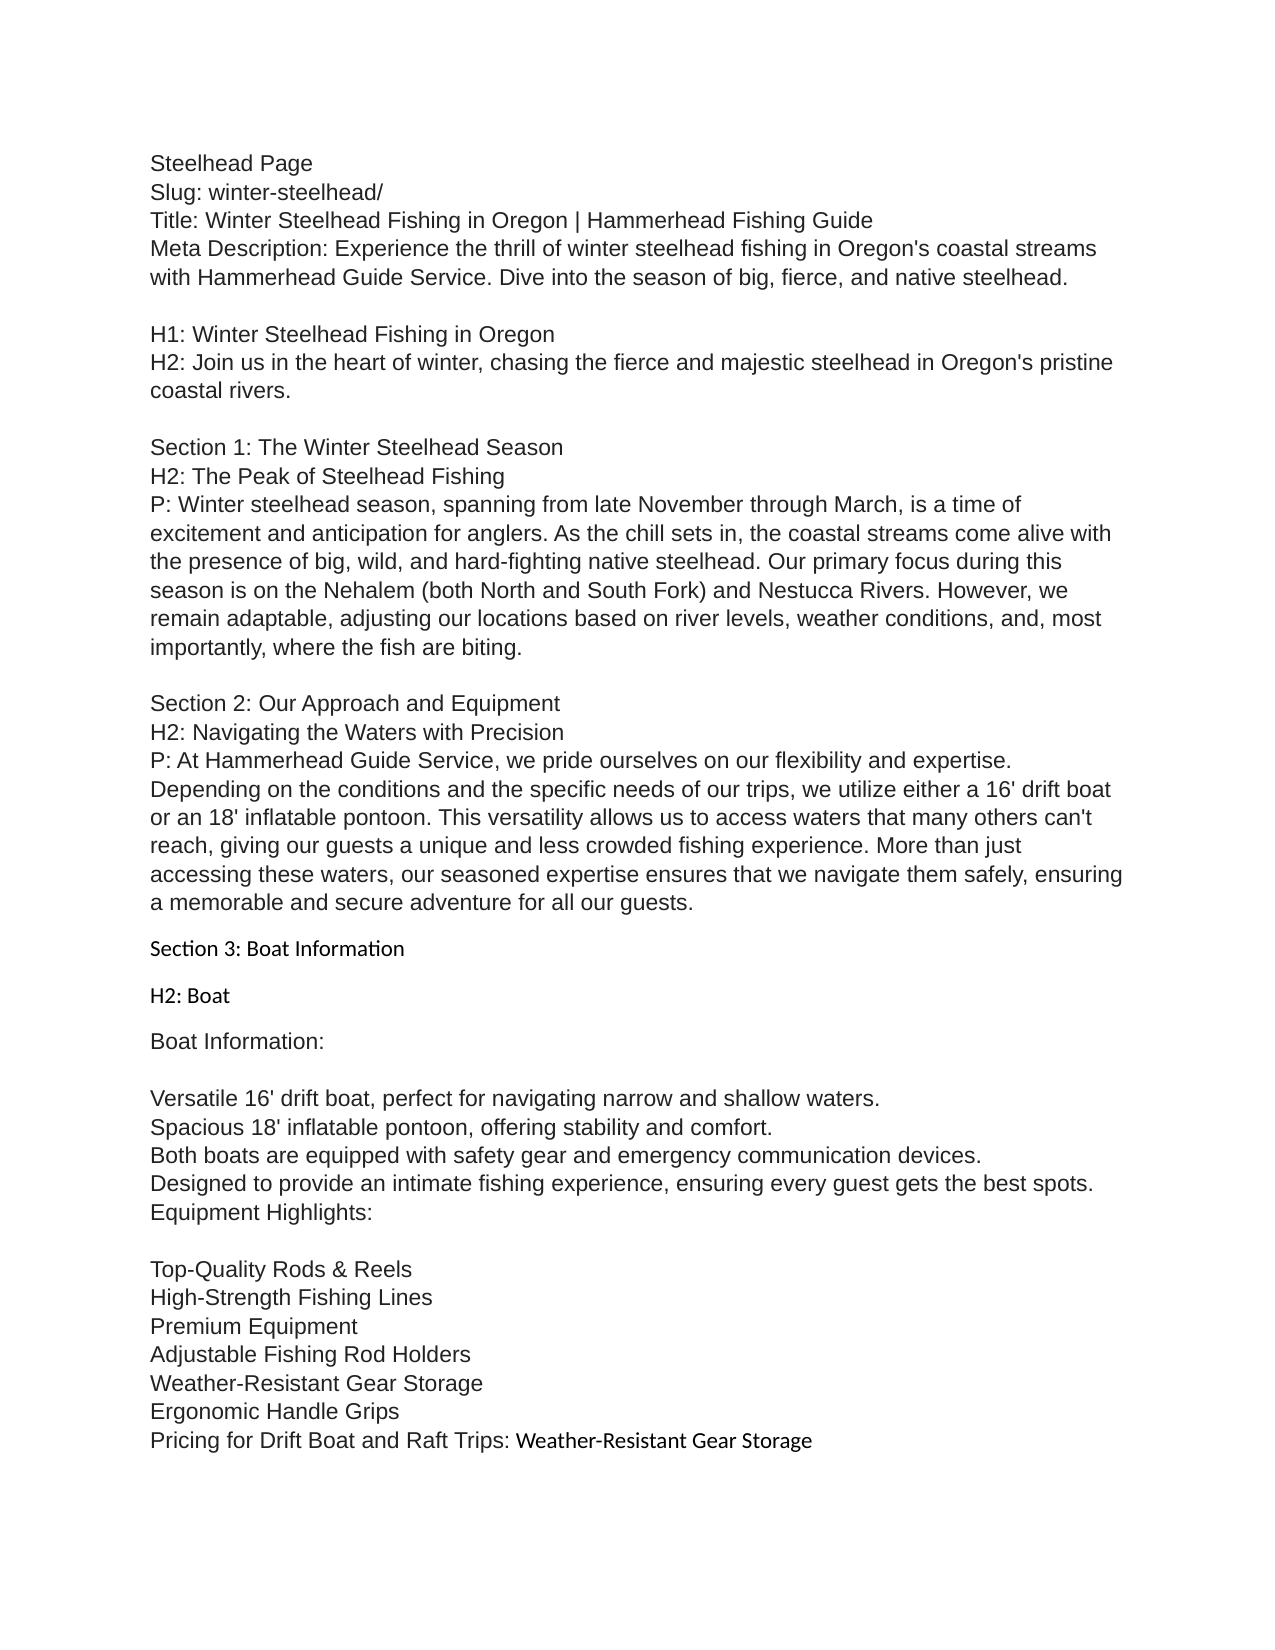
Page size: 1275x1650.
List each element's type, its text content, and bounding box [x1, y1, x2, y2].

text H2: Boat [150, 981, 1125, 1009]
text Section 3: Boat Information [150, 934, 1125, 962]
text Boat Information: Versatile 16' drift boat, perfect for navigating narrow and shallow waters. Spacious 18' inflatable pontoon, offering stability and comfort. Both boats are equipped with safety gear and emergency communication devices. Designed to provide an intimate fishing experience, ensuring every guest gets the best spots. Equipment Highlights: Top-Quality Rods & Reels High-Strength Fishing Lines Premium Equipment Adjustable Fishing Rod Holders Weather-Resistant Gear Storage Ergonomic Handle Grips Pricing for Drift Boat and Raft Trips: Weather-Resistant Gear Storage [150, 1028, 1125, 1454]
text Steelhead Page Slug: winter-steelhead/ Title: Winter Steelhead Fishing in Oregon | Hammerhead Fishing Guide Meta Description: Experience the thrill of winter steelhead fishing in Oregon's coastal streams with Hammerhead Guide Service. Dive into the season of big, fierce, and native steelhead. H1: Winter Steelhead Fishing in Oregon H2: Join us in the heart of winter, chasing the fierce and majestic steelhead in Oregon's pristine coastal rivers. Section 1: The Winter Steelhead Season H2: The Peak of Steelhead Fishing P: Winter steelhead season, spanning from late November through March, is a time of excitement and anticipation for anglers. As the chill sets in, the coastal streams come alive with the presence of big, wild, and hard-fighting native steelhead. Our primary focus during this season is on the Nehalem (both North and South Fork) and Nestucca Rivers. However, we remain adaptable, adjusting our locations based on river levels, weather conditions, and, most importantly, where the fish are biting. Section 2: Our Approach and Equipment H2: Navigating the Waters with Precision P: At Hammerhead Guide Service, we pride ourselves on our flexibility and expertise. Depending on the conditions and the specific needs of our trips, we utilize either a 16' drift boat or an 18' inflatable pontoon. This versatility allows us to access waters that many others can't reach, giving our guests a unique and less crowded fishing experience. More than just accessing these waters, our seasoned expertise ensures that we navigate them safely, ensuring a memorable and secure adventure for all our guests. [150, 150, 1125, 916]
